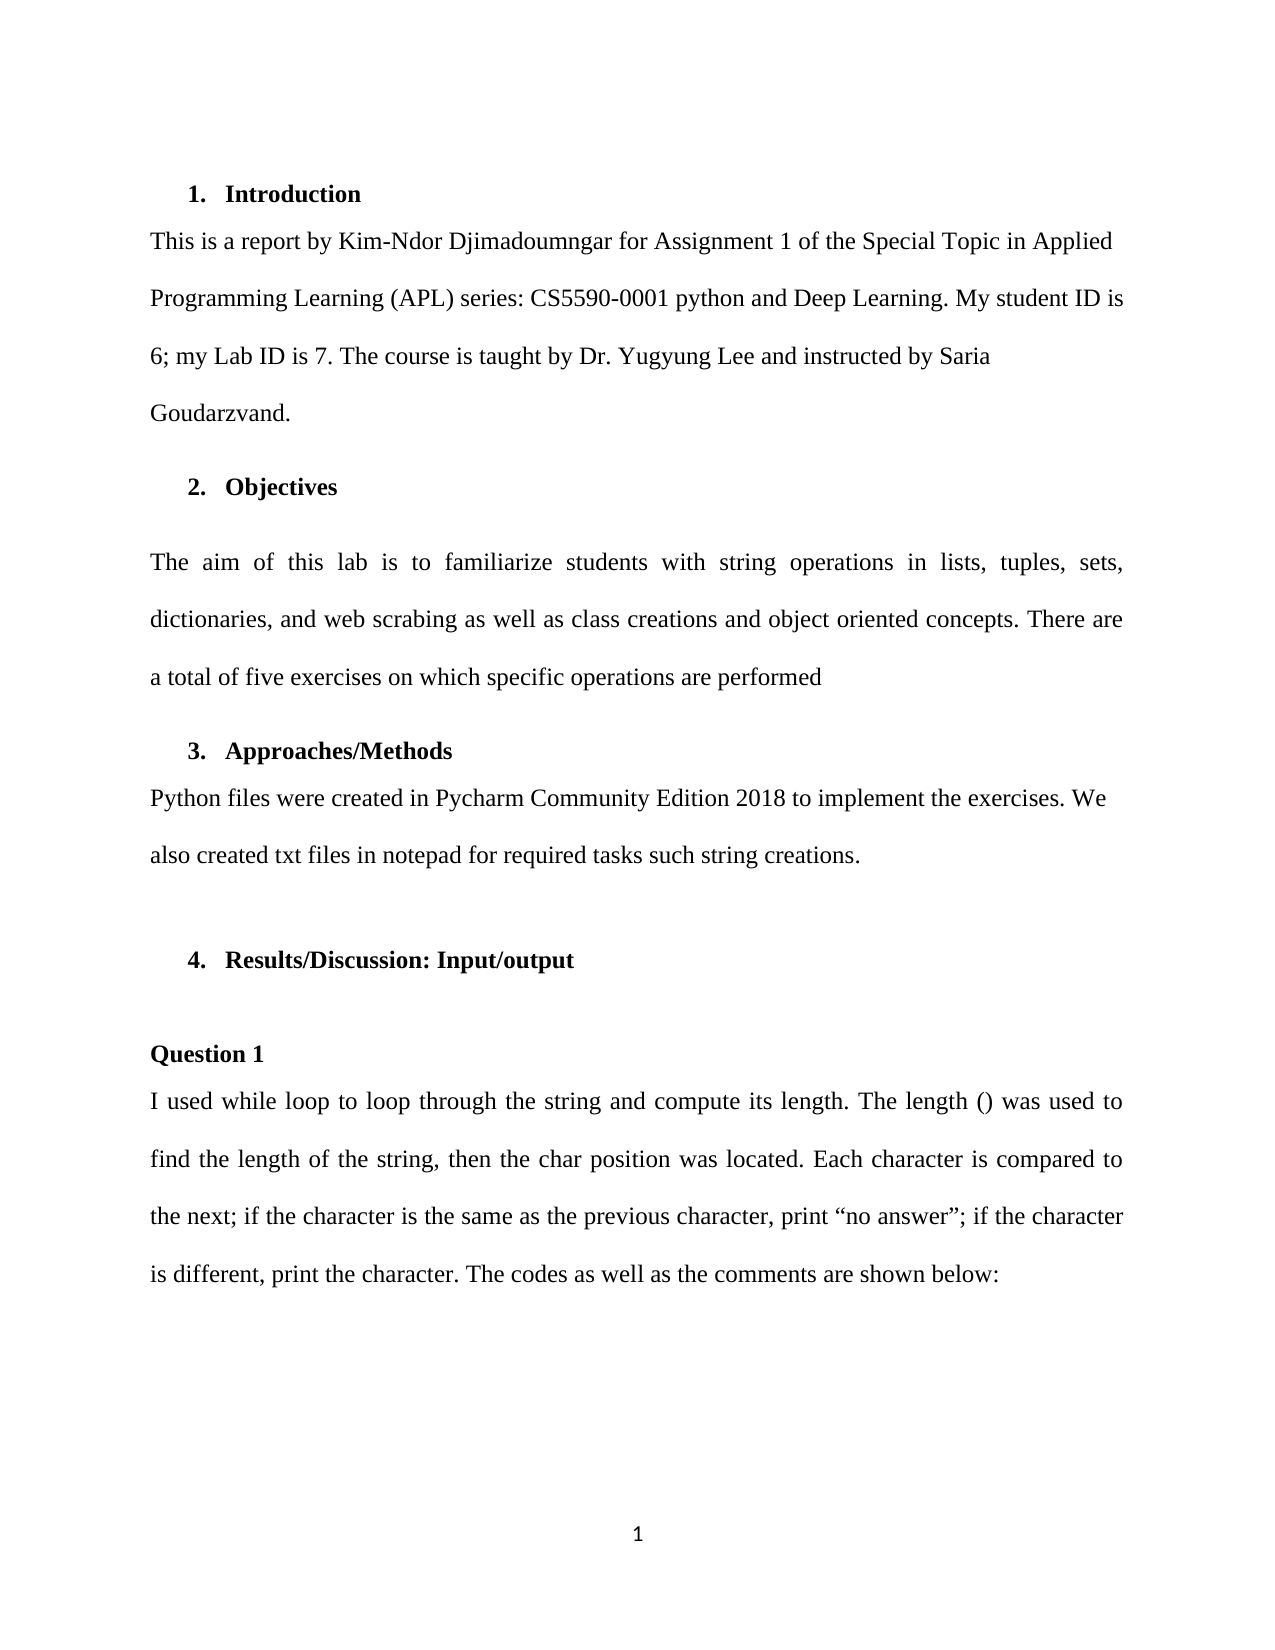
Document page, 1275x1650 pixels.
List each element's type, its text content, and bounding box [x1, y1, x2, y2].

text This is a report by Kim-Ndor Djimadoumngar for Assignment 1 of the Special Topic in Applied Programming Learning (APL) series: CS5590-0001 python and Deep Learning. My student ID is 6; my Lab ID is 7. The course is taught by Dr. Yugyung Lee and instructed by Saria Goudarzvand. [150, 226, 1125, 427]
list Results/Discussion: Input/output [187, 945, 1125, 974]
list Introduction [187, 179, 1125, 207]
list Objectives [187, 472, 1125, 501]
list Approaches/Methods [187, 736, 1125, 764]
text Python files were created in Pycharm Community Edition 2018 to implement the exercises. We also created txt files in notepad for required tasks such string creations. [150, 783, 1125, 869]
text I used while loop to loop through the string and compute its length. The length () was used to find the length of the string, then the char position was located. Each character is compared to the next; if the character is the same as the previous character, print “no answer”; if the character is different, print the character. The codes as well as the comments are shown below: [150, 1086, 1125, 1287]
text Question 1 [150, 1039, 1125, 1068]
text The aim of this lab is to familiarize students with string operations in lists, tuples, sets, dictionaries, and web scrabing as well as class creations and object oriented concepts. There are a total of five exercises on which specific operations are performed [150, 547, 1125, 690]
